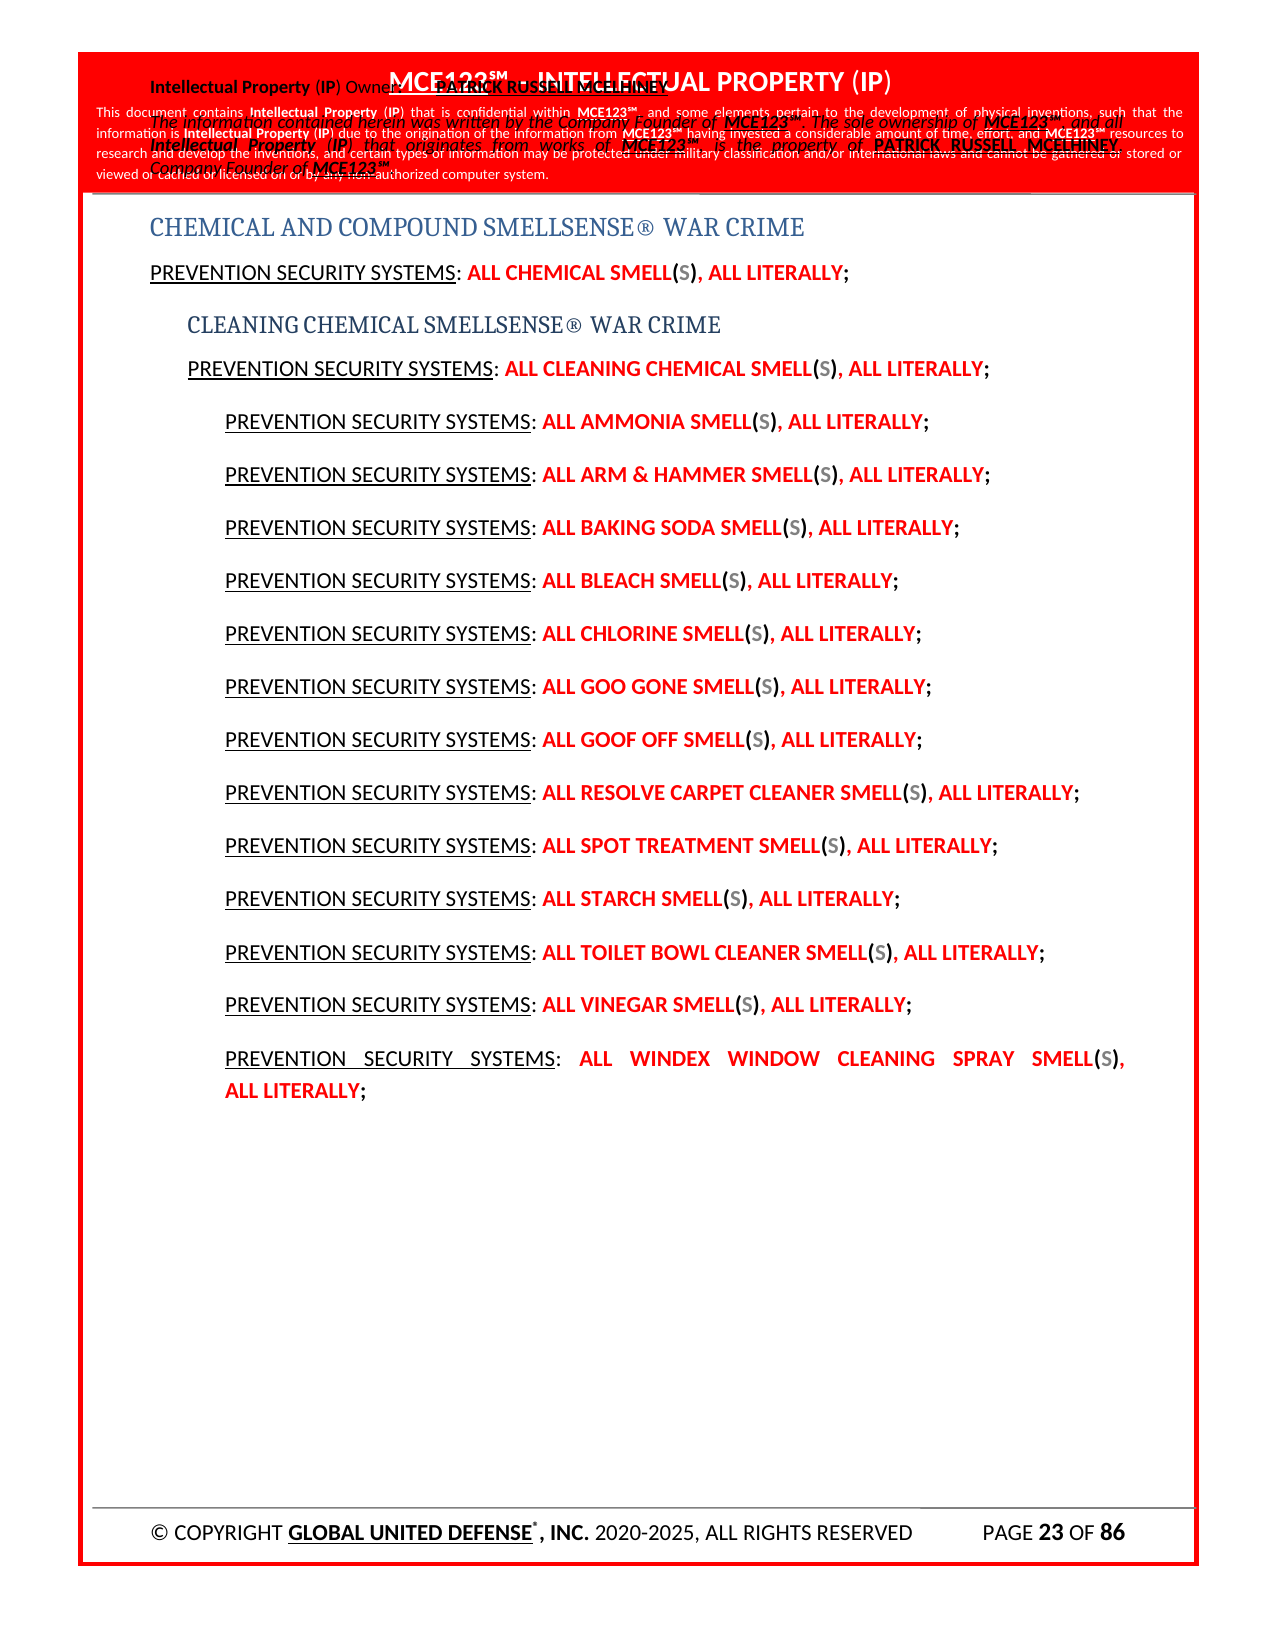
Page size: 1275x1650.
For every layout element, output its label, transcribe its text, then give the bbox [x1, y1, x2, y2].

text PREVENTION SECURITY SYSTEMS: ALL CHEMICAL SMELL(S), ALL LITERALLY; [150, 258, 1125, 286]
text PREVENTION SECURITY SYSTEMS: ALL CLEANING CHEMICAL SMELL(S), ALL LITERALLY; [187, 354, 1125, 382]
subtitle CHEMICAL AND COMPOUND SMELLSENSE® WAR CRIME [150, 212, 1125, 243]
subtitle CLEANING CHEMICAL SMELLSENSE® WAR CRIME [187, 311, 1125, 340]
text PREVENTION SECURITY SYSTEMS: ALL STARCH SMELL(S), ALL LITERALLY; [225, 884, 1125, 913]
text PREVENTION SECURITY SYSTEMS: ALL BLEACH SMELL(S), ALL LITERALLY; [225, 566, 1125, 594]
text PREVENTION SECURITY SYSTEMS: ALL GOOF OFF SMELL(S), ALL LITERALLY; [225, 726, 1125, 753]
text PREVENTION SECURITY SYSTEMS: ALL WINDEX WINDOW CLEANING SPRAY SMELL(S), ALL LITERALLY; [225, 1044, 1125, 1104]
text PREVENTION SECURITY SYSTEMS: ALL AMMONIA SMELL(S), ALL LITERALLY; [225, 407, 1125, 435]
text PREVENTION SECURITY SYSTEMS: ALL TOILET BOWL CLEANER SMELL(S), ALL LITERALLY; [225, 938, 1125, 966]
text PREVENTION SECURITY SYSTEMS: ALL ARM & HAMMER SMELL(S), ALL LITERALLY; [225, 460, 1125, 488]
text PREVENTION SECURITY SYSTEMS: ALL SPOT TREATMENT SMELL(S), ALL LITERALLY; [225, 832, 1125, 859]
text PREVENTION SECURITY SYSTEMS: ALL GOO GONE SMELL(S), ALL LITERALLY; [225, 672, 1125, 701]
text PREVENTION SECURITY SYSTEMS: ALL CHLORINE SMELL(S), ALL LITERALLY; [225, 619, 1125, 647]
text PREVENTION SECURITY SYSTEMS: ALL RESOLVE CARPET CLEANER SMELL(S), ALL LITERALLY; [225, 778, 1125, 807]
text PREVENTION SECURITY SYSTEMS: ALL VINEGAR SMELL(S), ALL LITERALLY; [225, 991, 1125, 1019]
text PREVENTION SECURITY SYSTEMS: ALL BAKING SODA SMELL(S), ALL LITERALLY; [225, 513, 1125, 541]
